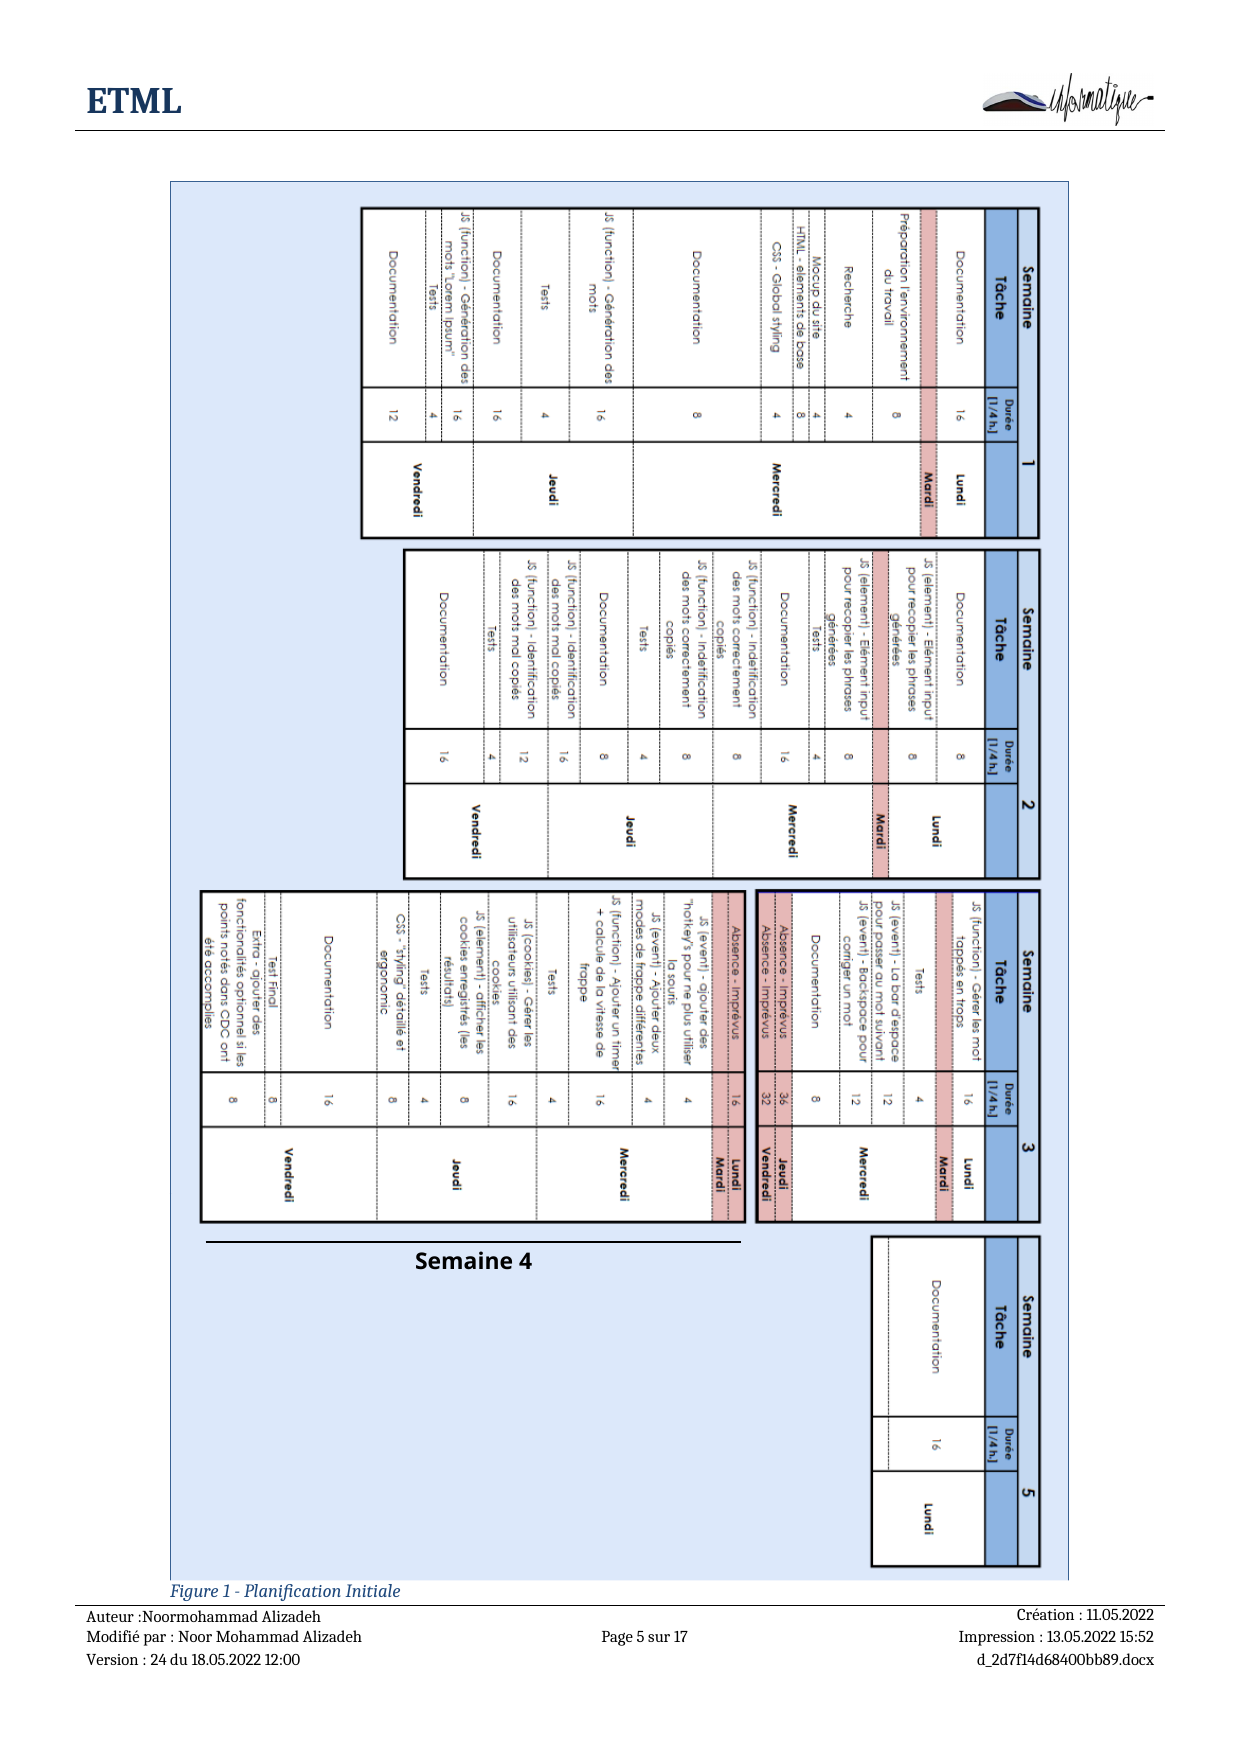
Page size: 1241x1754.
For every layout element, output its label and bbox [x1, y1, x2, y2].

picture [982, 73, 1154, 126]
picture [172, 183, 1068, 1580]
